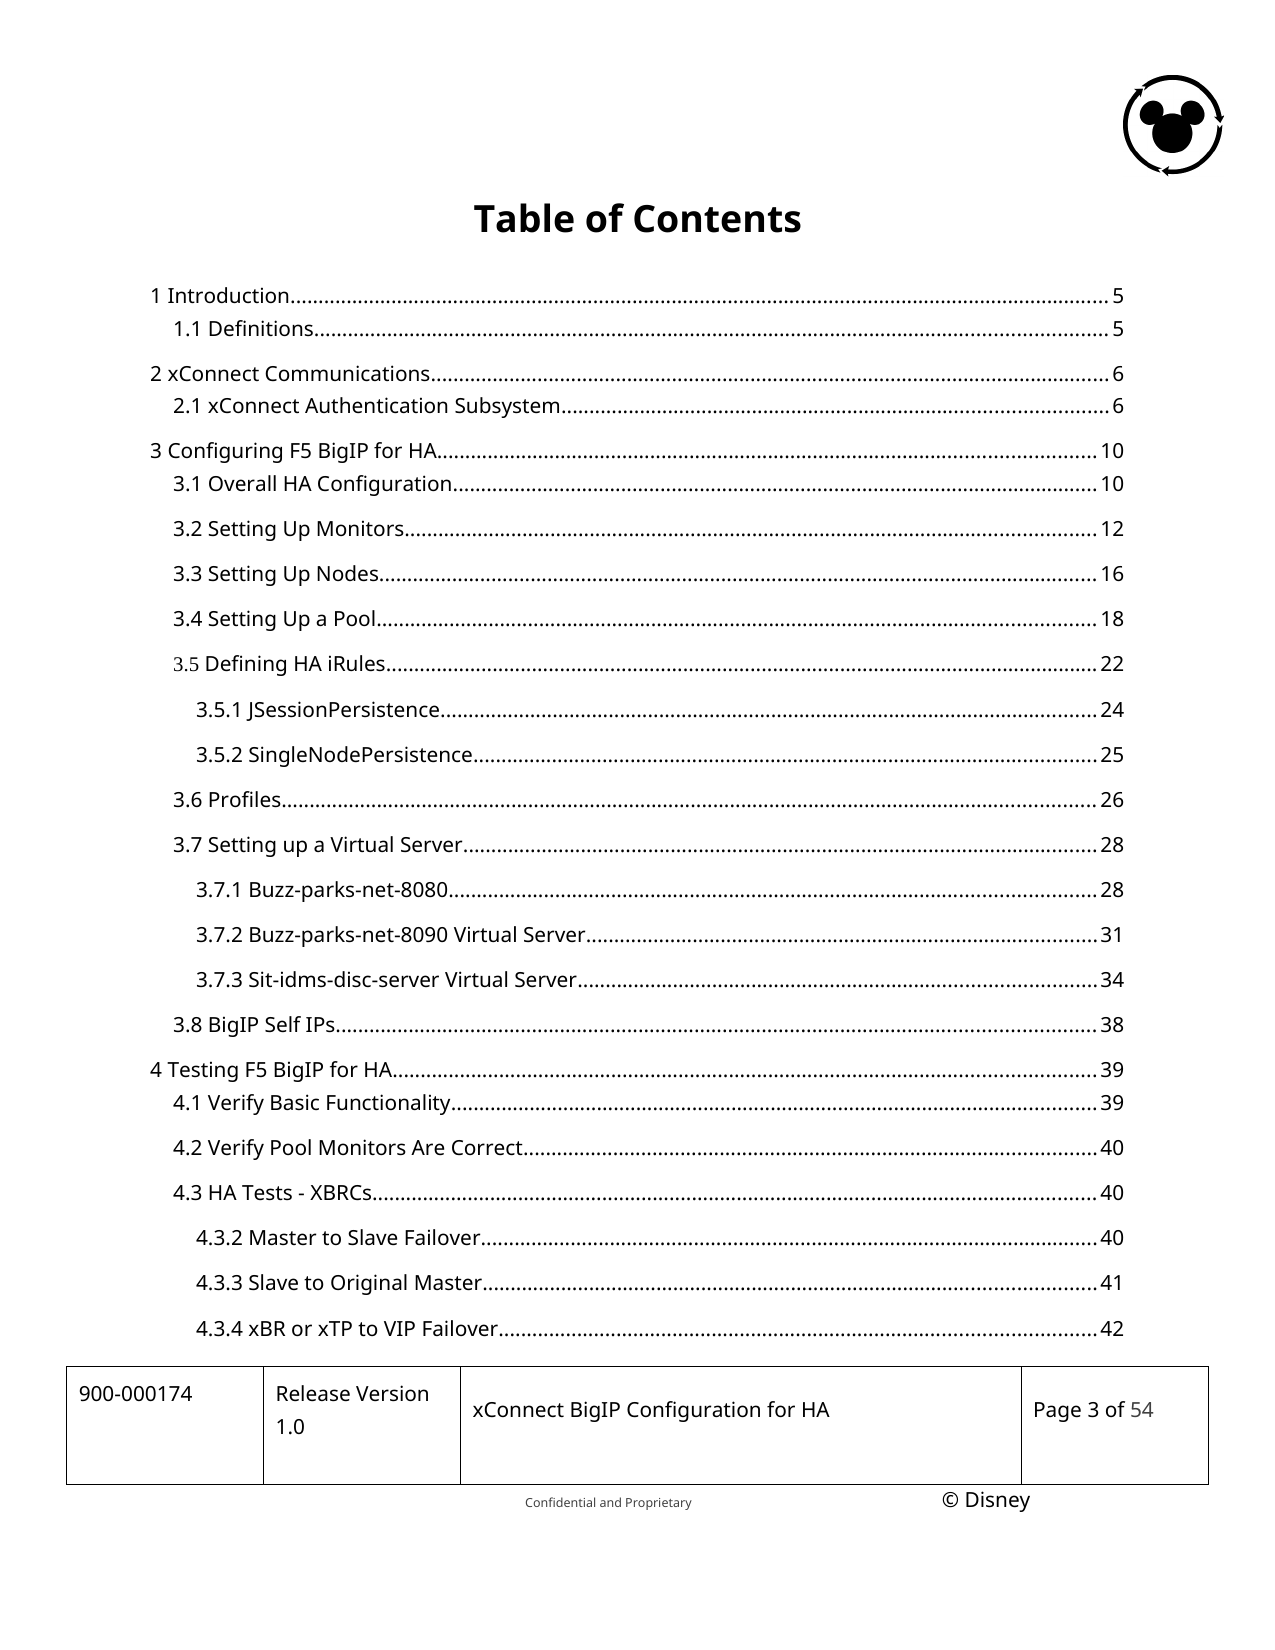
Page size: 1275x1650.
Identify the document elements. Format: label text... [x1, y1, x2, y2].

text 4.3.2 Master to Slave Failover 40 [196, 1223, 1125, 1252]
text 3.2 Setting Up Monitors 12 [173, 514, 1125, 543]
text 3.3 Setting Up Nodes 16 [173, 559, 1125, 588]
text 4.3.4 xBR or xTP to VIP Failover 42 [196, 1314, 1125, 1342]
text 1 Introduction 5 [150, 281, 1125, 309]
picture [1122, 75, 1225, 177]
text 1.1 Definitions 5 [173, 314, 1125, 342]
text 3.5 Defining HA iRules 22 [173, 649, 1125, 678]
text 4 Testing F5 BigIP for HA 39 [150, 1056, 1125, 1084]
text 4.1 Verify Basic Functionality 39 [173, 1088, 1125, 1117]
text 3.7 Setting up a Virtual Server 28 [173, 830, 1125, 858]
text 4.2 Verify Pool Monitors Are Correct 40 [173, 1133, 1125, 1162]
text 4.3 HA Tests - XBRCs 40 [173, 1178, 1125, 1207]
text 4.3.3 Slave to Original Master 41 [196, 1268, 1125, 1297]
text Table of Contents [150, 193, 1125, 244]
text 3.6 Profiles 26 [173, 785, 1125, 813]
text 2 xConnect Communications 6 [150, 359, 1125, 387]
text 3.7.3 Sit-idms-disc-server Virtual Server 34 [196, 965, 1125, 994]
text 3.5.1 JSessionPersistence 24 [196, 695, 1125, 723]
text 3.5.2 SingleNodePersistence 25 [196, 740, 1125, 768]
text 3.7.2 Buzz-parks-net-8090 Virtual Server 31 [196, 920, 1125, 949]
text 2.1 xConnect Authentication Subsystem 6 [173, 391, 1125, 420]
text 3.4 Setting Up a Pool 18 [173, 604, 1125, 633]
text 3 Configuring F5 BigIP for HA 10 [150, 437, 1125, 465]
text 3.1 Overall HA Configuration 10 [173, 469, 1125, 498]
text 3.8 BigIP Self IPs 38 [173, 1010, 1125, 1039]
text 3.7.1 Buzz-parks-net-8080 28 [196, 875, 1125, 903]
